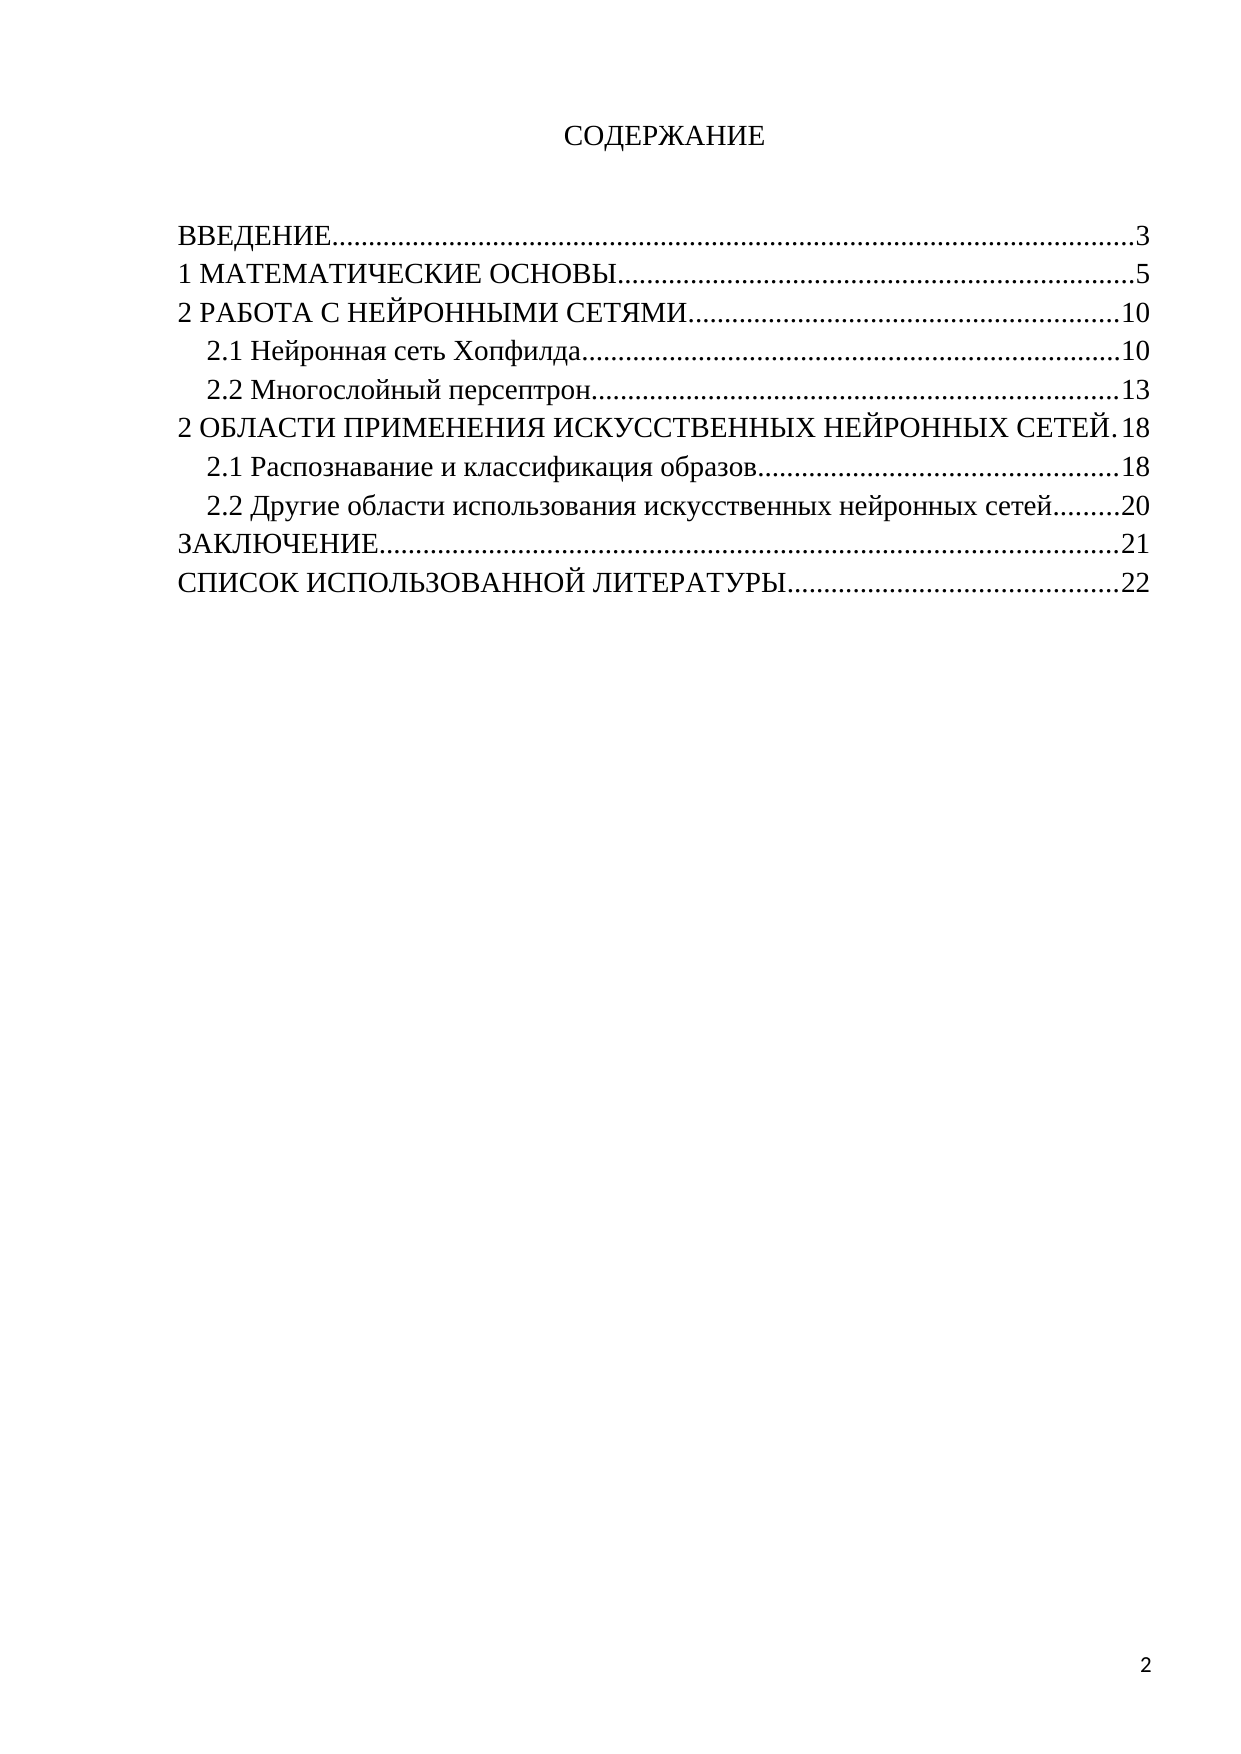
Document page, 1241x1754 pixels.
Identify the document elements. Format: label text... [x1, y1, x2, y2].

text СОДЕРЖАНИЕ [177, 118, 1152, 152]
text 2.2 Другие области использования искусственных нейронных сетей 20 [206, 488, 1152, 521]
text 2 РАБОТА С НЕЙРОННЫМИ СЕТЯМИ 10 [177, 295, 1152, 328]
text СПИСОК ИСПОЛЬЗОВАННОЙ ЛИТЕРАТУРЫ 22 [177, 565, 1152, 598]
text 2 ОБЛАСТИ ПРИМЕНЕНИЯ ИСКУССТВЕННЫХ НЕЙРОННЫХ СЕТЕЙ 18 [177, 411, 1152, 444]
text 2.2 Многослойный персептрон 13 [206, 372, 1152, 406]
text 1 МАТЕМАТИЧЕСКИЕ ОСНОВЫ 5 [177, 256, 1152, 290]
text 2.1 Нейронная сеть Хопфилда 10 [206, 333, 1152, 367]
text 2.1 Распознавание и классификация образов 18 [206, 449, 1152, 483]
text ЗАКЛЮЧЕНИЕ 21 [177, 526, 1152, 560]
text ВВЕДЕНИЕ 3 [177, 218, 1152, 251]
